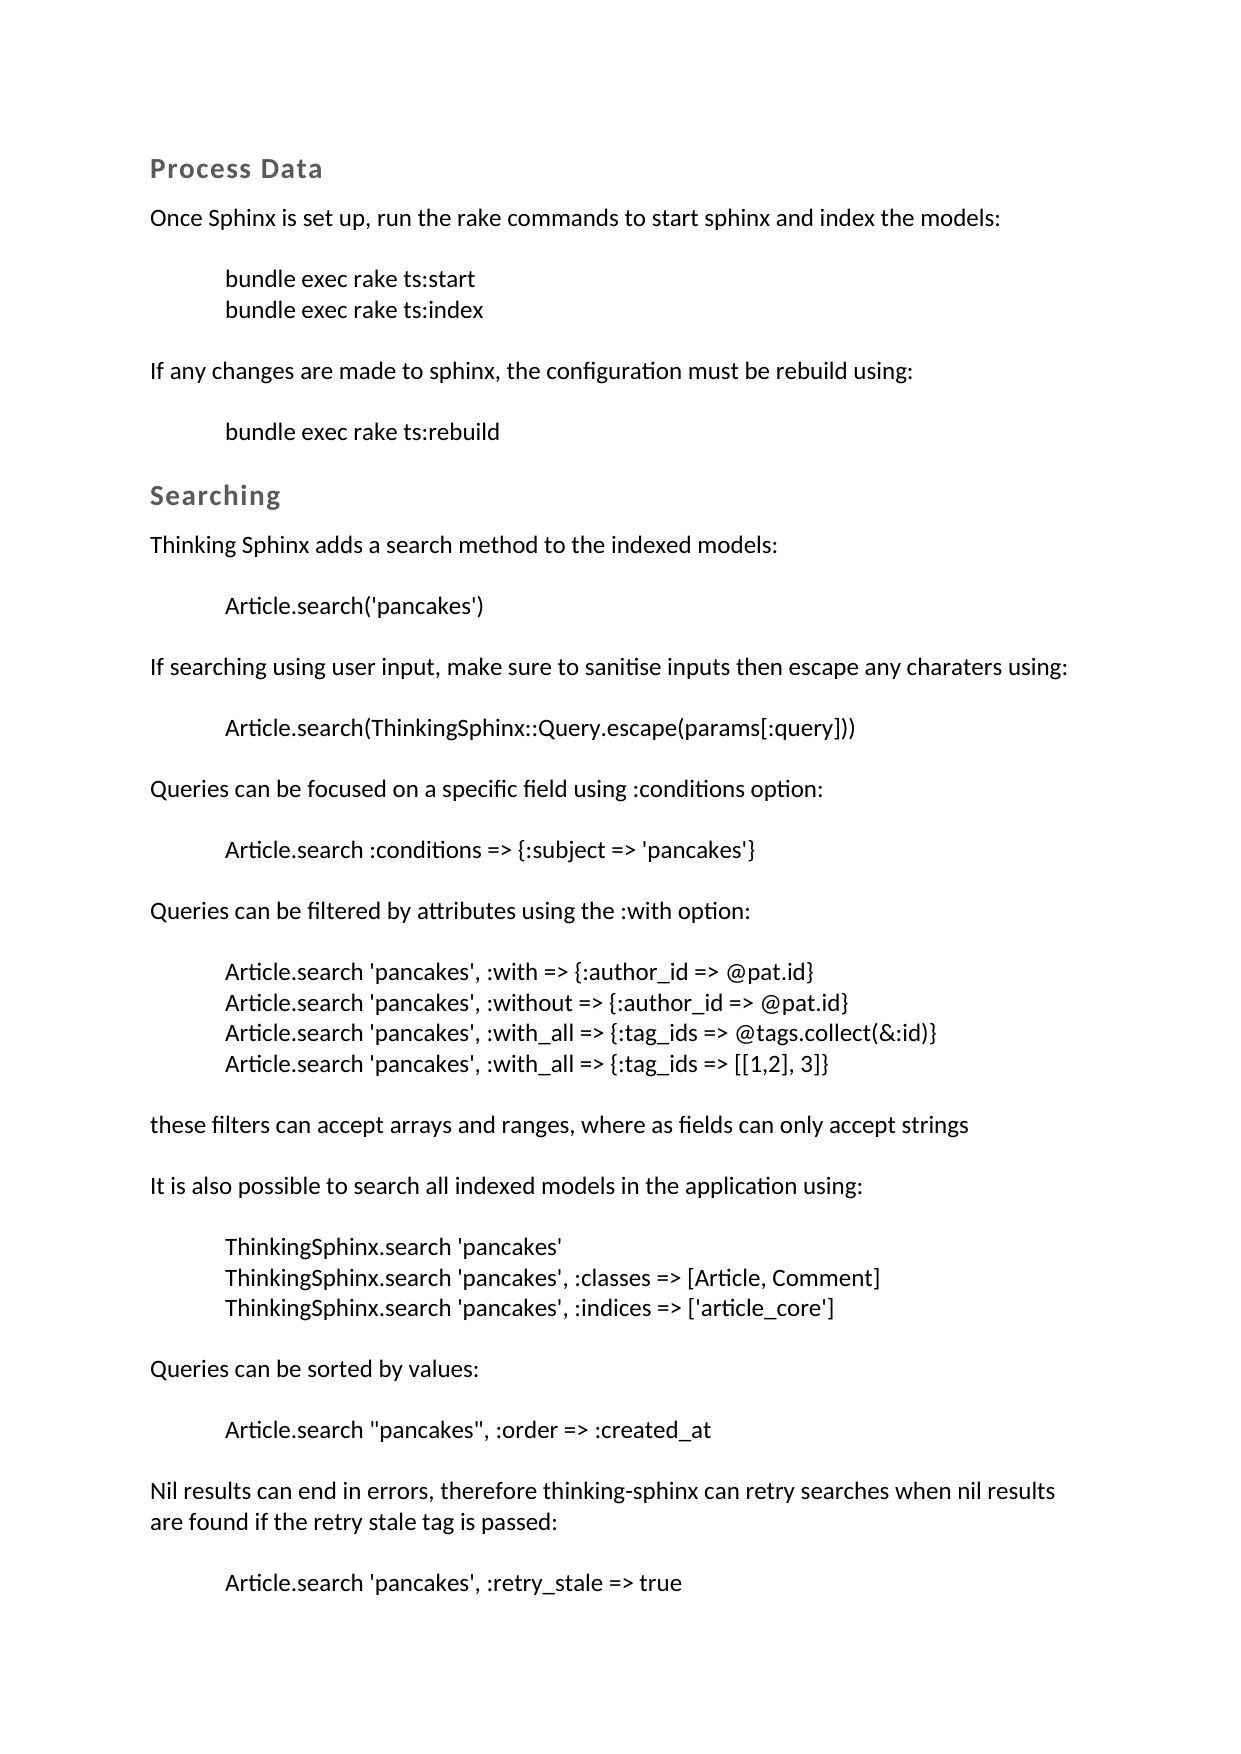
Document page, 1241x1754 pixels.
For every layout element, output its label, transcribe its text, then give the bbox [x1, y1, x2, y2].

text If searching using user input, make sure to sanitise inputs then escape any charaters using: [150, 651, 1090, 682]
text bundle exec rake ts:rebuild [150, 416, 1090, 446]
text Queries can be focused on a specific field using :conditions option: [150, 773, 1090, 804]
text bundle exec rake ts:index [150, 294, 1090, 324]
text It is also possible to search all indexed models in the application using: [150, 1170, 1090, 1201]
text ThinkingSphinx.search 'pancakes' [150, 1231, 1090, 1262]
subtitle Searching [150, 477, 1090, 513]
text Article.search(ThinkingSphinx::Query.escape(params[:query])) [150, 712, 1090, 743]
text Article.search 'pancakes', :with_all => {:tag_ids => [[1,2], 3]} [150, 1048, 1090, 1079]
text Article.search 'pancakes', :without => {:author_id => @pat.id} [150, 987, 1090, 1018]
text Article.search "pancakes", :order => :created_at [150, 1414, 1090, 1445]
text Once Sphinx is set up, run the rake commands to start sphinx and index the models: [150, 202, 1090, 233]
text If any changes are made to sphinx, the configuration must be rebuild using: [150, 355, 1090, 385]
text Queries can be filtered by attributes using the :with option: [150, 896, 1090, 926]
text ThinkingSphinx.search 'pancakes', :classes => [Article, Comment] [150, 1262, 1090, 1292]
text Article.search('pancakes') [150, 590, 1090, 621]
text Nil results can end in errors, therefore thinking-sphinx can retry searches when nil results are found if the retry stale tag is passed: [150, 1475, 1090, 1536]
text ThinkingSphinx.search 'pancakes', :indices => ['article_core'] [150, 1292, 1090, 1323]
subtitle Process Data [150, 150, 1090, 186]
text bundle exec rake ts:start [150, 263, 1090, 294]
text Queries can be sorted by values: [150, 1353, 1090, 1384]
text Article.search 'pancakes', :with_all => {:tag_ids => @tags.collect(&:id)} [150, 1018, 1090, 1048]
text Article.search 'pancakes', :with => {:author_id => @pat.id} [150, 957, 1090, 987]
text these filters can accept arrays and ranges, where as fields can only accept strings [150, 1109, 1090, 1140]
text Thinking Sphinx adds a search method to the indexed models: [150, 529, 1090, 560]
text Article.search :conditions => {:subject => 'pancakes'} [150, 834, 1090, 865]
text Article.search 'pancakes', :retry_stale => true [150, 1567, 1090, 1597]
